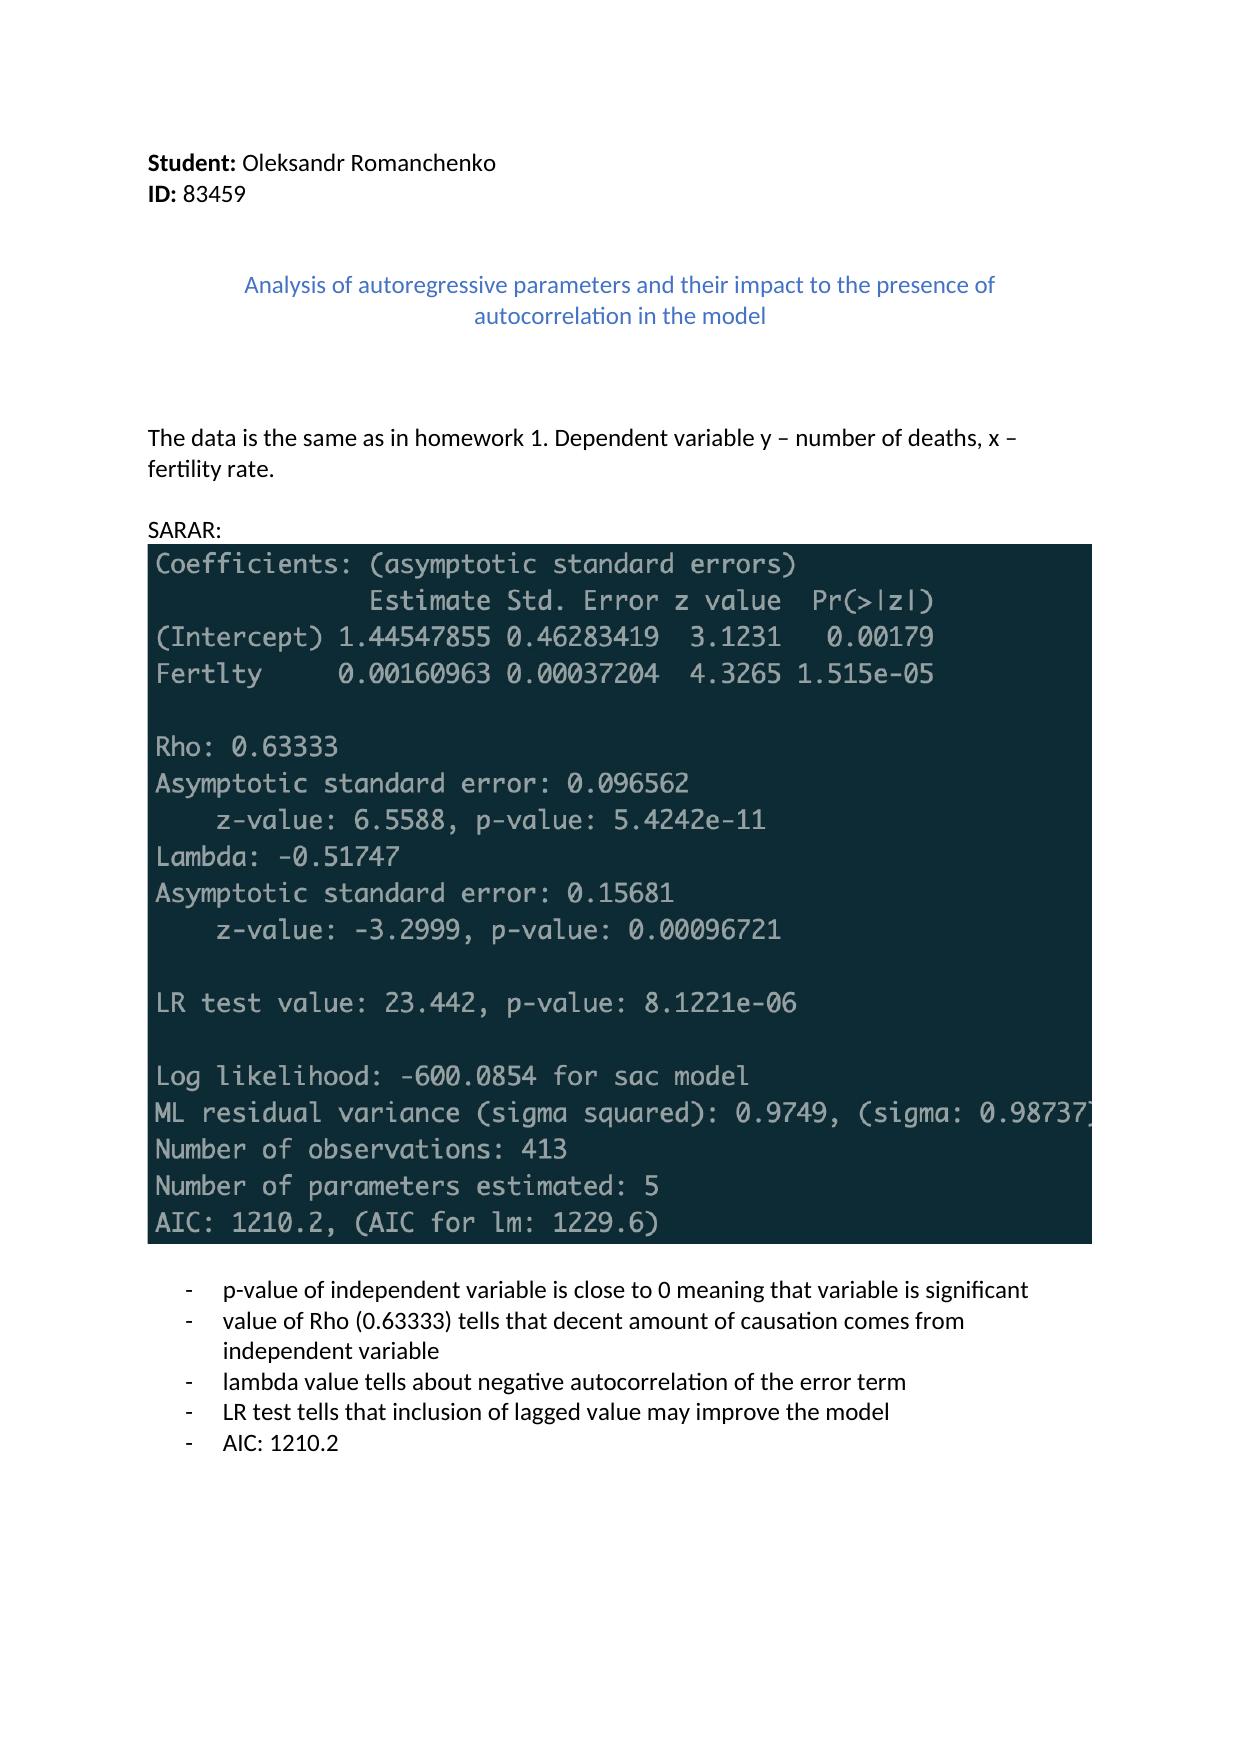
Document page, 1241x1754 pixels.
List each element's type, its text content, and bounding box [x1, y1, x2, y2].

text Analysis of autoregressive parameters and their impact to the presence of autocorrelation in the model [148, 270, 1093, 331]
list AIC: 1210.2 [185, 1427, 1093, 1458]
list p-value of independent variable is close to 0 meaning that variable is significant [185, 1274, 1093, 1305]
text SARAR: [148, 514, 1093, 544]
text ID: 83459 [148, 178, 1093, 209]
picture [147, 544, 1092, 1244]
list lambda value tells about negative autocorrelation of the error term [185, 1366, 1093, 1397]
list value of Rho (0.63333) tells that decent amount of causation comes from independent variable [185, 1305, 1093, 1366]
text Student: Oleksandr Romanchenko [148, 148, 1093, 178]
text The data is the same as in homework 1. Dependent variable y – number of deaths, x – fertility rate. [148, 422, 1093, 483]
list LR test tells that inclusion of lagged value may improve the model [185, 1397, 1093, 1427]
